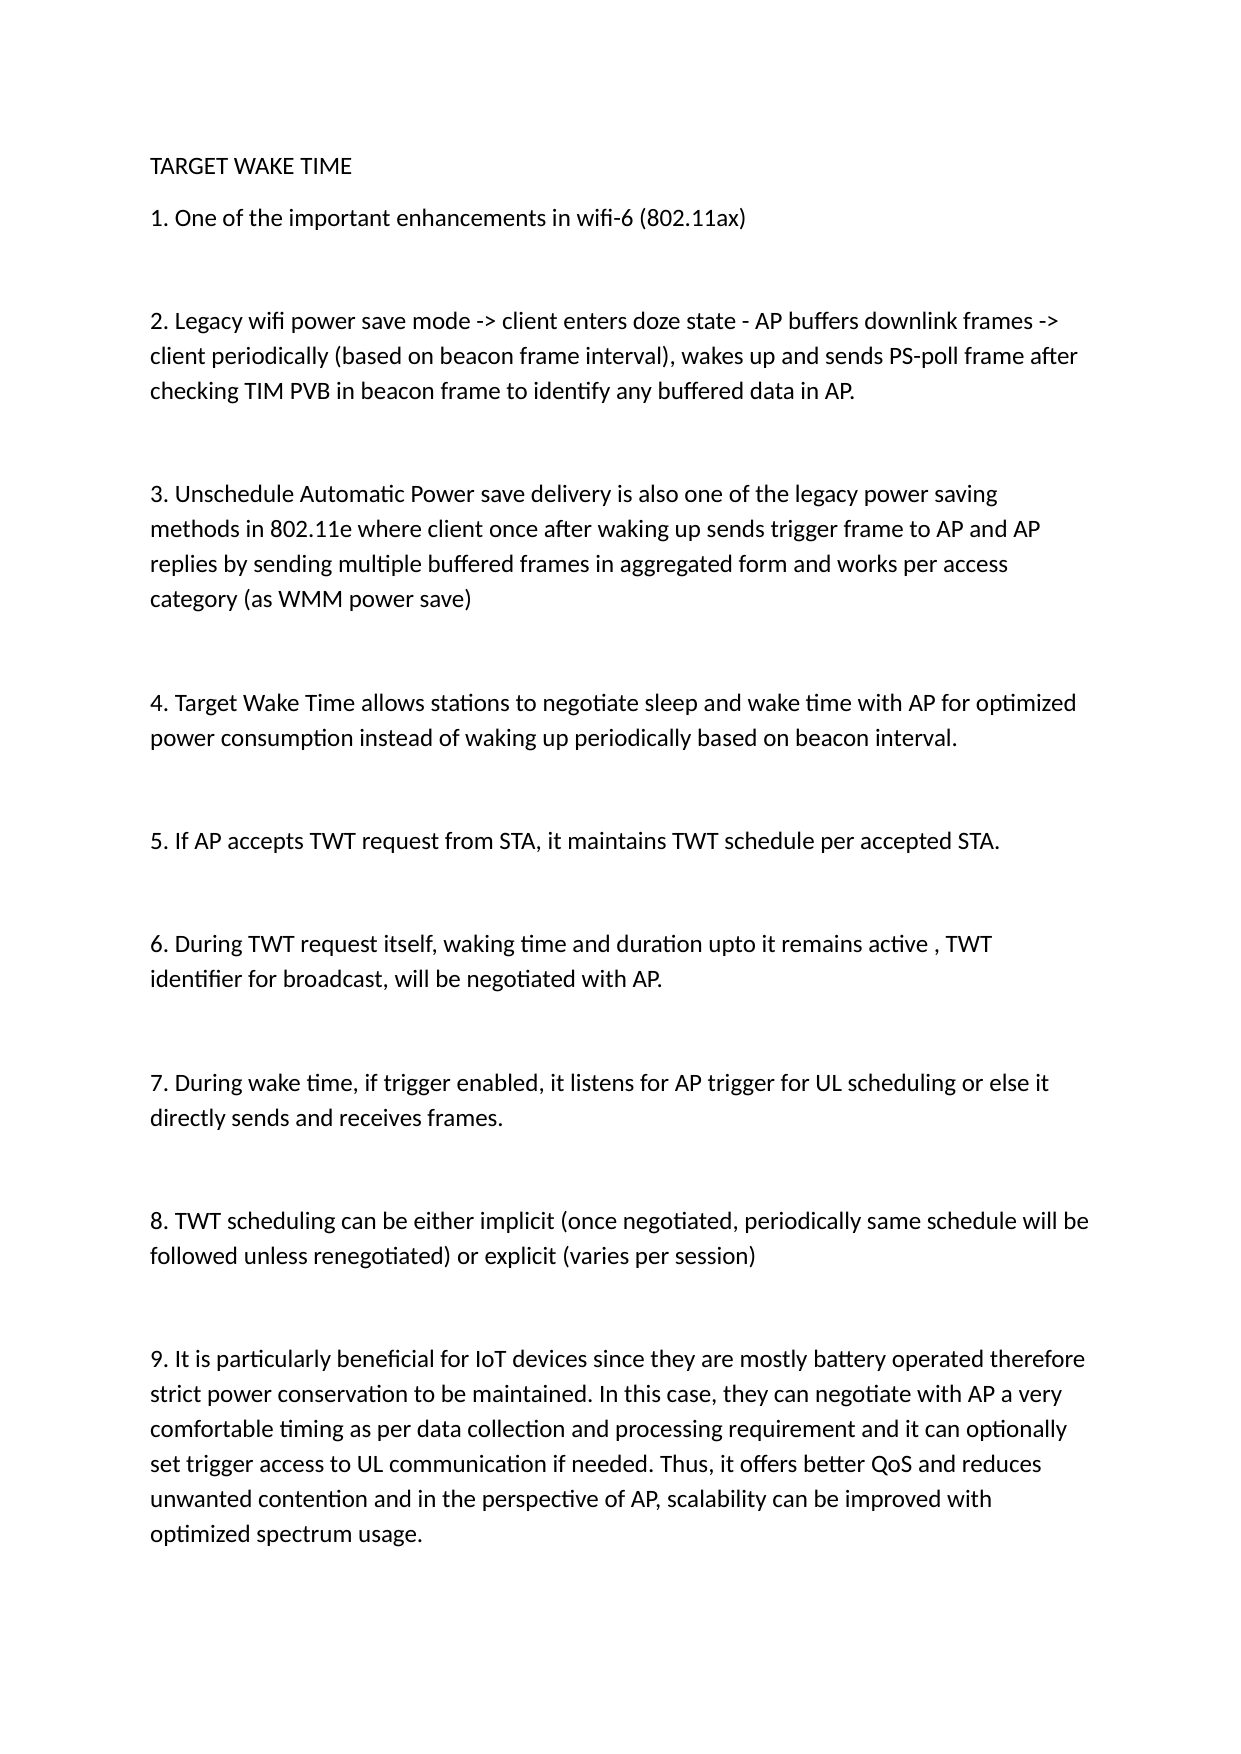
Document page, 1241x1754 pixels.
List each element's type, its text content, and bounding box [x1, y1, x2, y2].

text 3. Unschedule Automatic Power save delivery is also one of the legacy power saving methods in 802.11e where client once after waking up sends trigger frame to AP and AP replies by sending multiple buffered frames in aggregated form and works per access category (as WMM power save) [150, 478, 1090, 614]
text 7. During wake time, if trigger enabled, it listens for AP trigger for UL scheduling or else it directly sends and receives frames. [150, 1067, 1090, 1132]
text TARGET WAKE TIME [150, 150, 1090, 181]
text 9. It is particularly beneficial for IoT devices since they are mostly battery operated therefore strict power conservation to be maintained. In this case, they can negotiate with AP a very comfortable timing as per data collection and processing requirement and it can optionally set trigger access to UL communication if needed. Thus, it offers better QoS and reduces unwanted contention and in the perspective of AP, scalability can be improved with optimized spectrum usage. [150, 1343, 1090, 1549]
text 8. TWT scheduling can be either implicit (once negotiated, periodically same schedule will be followed unless renegotiated) or explicit (varies per session) [150, 1205, 1090, 1271]
text 1. One of the important enhancements in wifi-6 (802.11ax) [150, 202, 1090, 232]
text 2. Legacy wifi power save mode -> client enters doze state - AP buffers downlink frames -> client periodically (based on beacon frame interval), wakes up and sends PS-poll frame after checking TIM PVB in beacon frame to identify any buffered data in AP. [150, 305, 1090, 406]
text 5. If AP accepts TWT request from STA, it maintains TWT schedule per accepted STA. [150, 825, 1090, 856]
text 4. Target Wake Time allows stations to negotiate sleep and wake time with AP for optimized power consumption instead of waking up periodically based on beacon interval. [150, 687, 1090, 752]
text 6. During TWT request itself, waking time and duration upto it remains active , TWT identifier for broadcast, will be negotiated with AP. [150, 928, 1090, 994]
